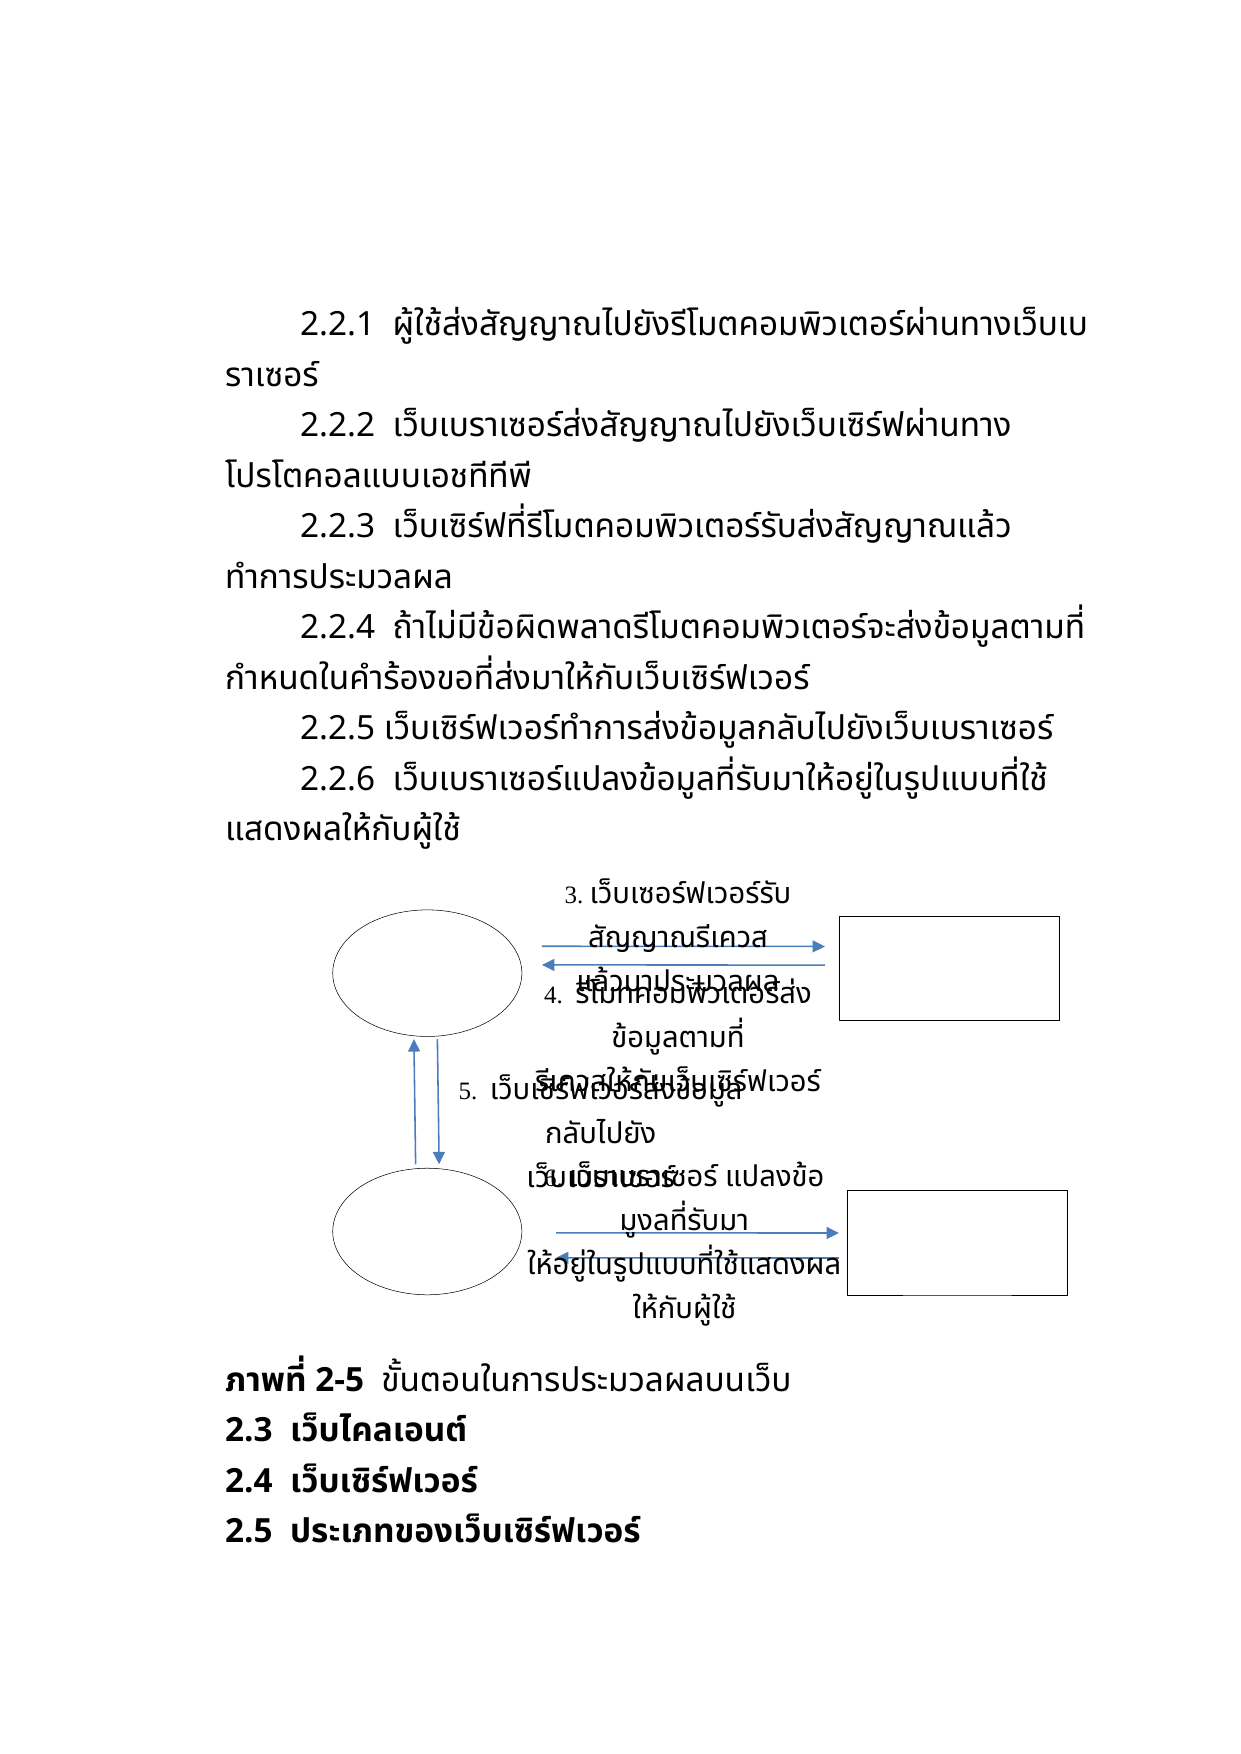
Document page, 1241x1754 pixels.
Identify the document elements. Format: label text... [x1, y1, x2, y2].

text 2.2.6 เว็บเบราเซอร์แปลงข้อมูลที่รับมาให้อยู่ในรูปแบบที่ใช้แสดงผลให้กับผู้ใช้ [225, 755, 1090, 856]
text 2.4 เว็บเซิร์ฟเวอร์ [225, 1457, 1090, 1507]
text 2.2.2 เว็บเบราเซอร์ส่งสัญญาณไปยังเว็บเซิร์ฟผ่านทางโปรโตคอลแบบเอชทีทีพี [225, 401, 1090, 502]
text 2.3 เว็บไคลเอนต์ [225, 1406, 1090, 1457]
text 2.2.5 เว็บเซิร์ฟเวอร์ทำการส่งข้อมูลกลับไปยังเว็บเบราเซอร์ [225, 704, 1090, 755]
text 2.2.3 เว็บเซิร์ฟที่รีโมตคอมพิวเตอร์รับส่งสัญญาณแล้วทำการประมวลผล [225, 502, 1090, 603]
text 2.2.1 ผู้ใช้ส่งสัญญาณไปยังรีโมตคอมพิวเตอร์ผ่านทางเว็บเบราเซอร์ [225, 300, 1090, 401]
text ภาพที่ 2-5 ขั้นตอนในการประมวลผลบนเว็บ [225, 1355, 1090, 1406]
text 2.5 ประเภทของเว็บเซิร์ฟเวอร์ [225, 1507, 1090, 1558]
text 2.2.4 ถ้าไม่มีข้อผิดพลาดรีโมตคอมพิวเตอร์จะส่งข้อมูลตามที่กำหนดในคำร้องขอที่ส่งมาให้กับเว็บเซิร์ฟเวอร์ [225, 603, 1090, 704]
